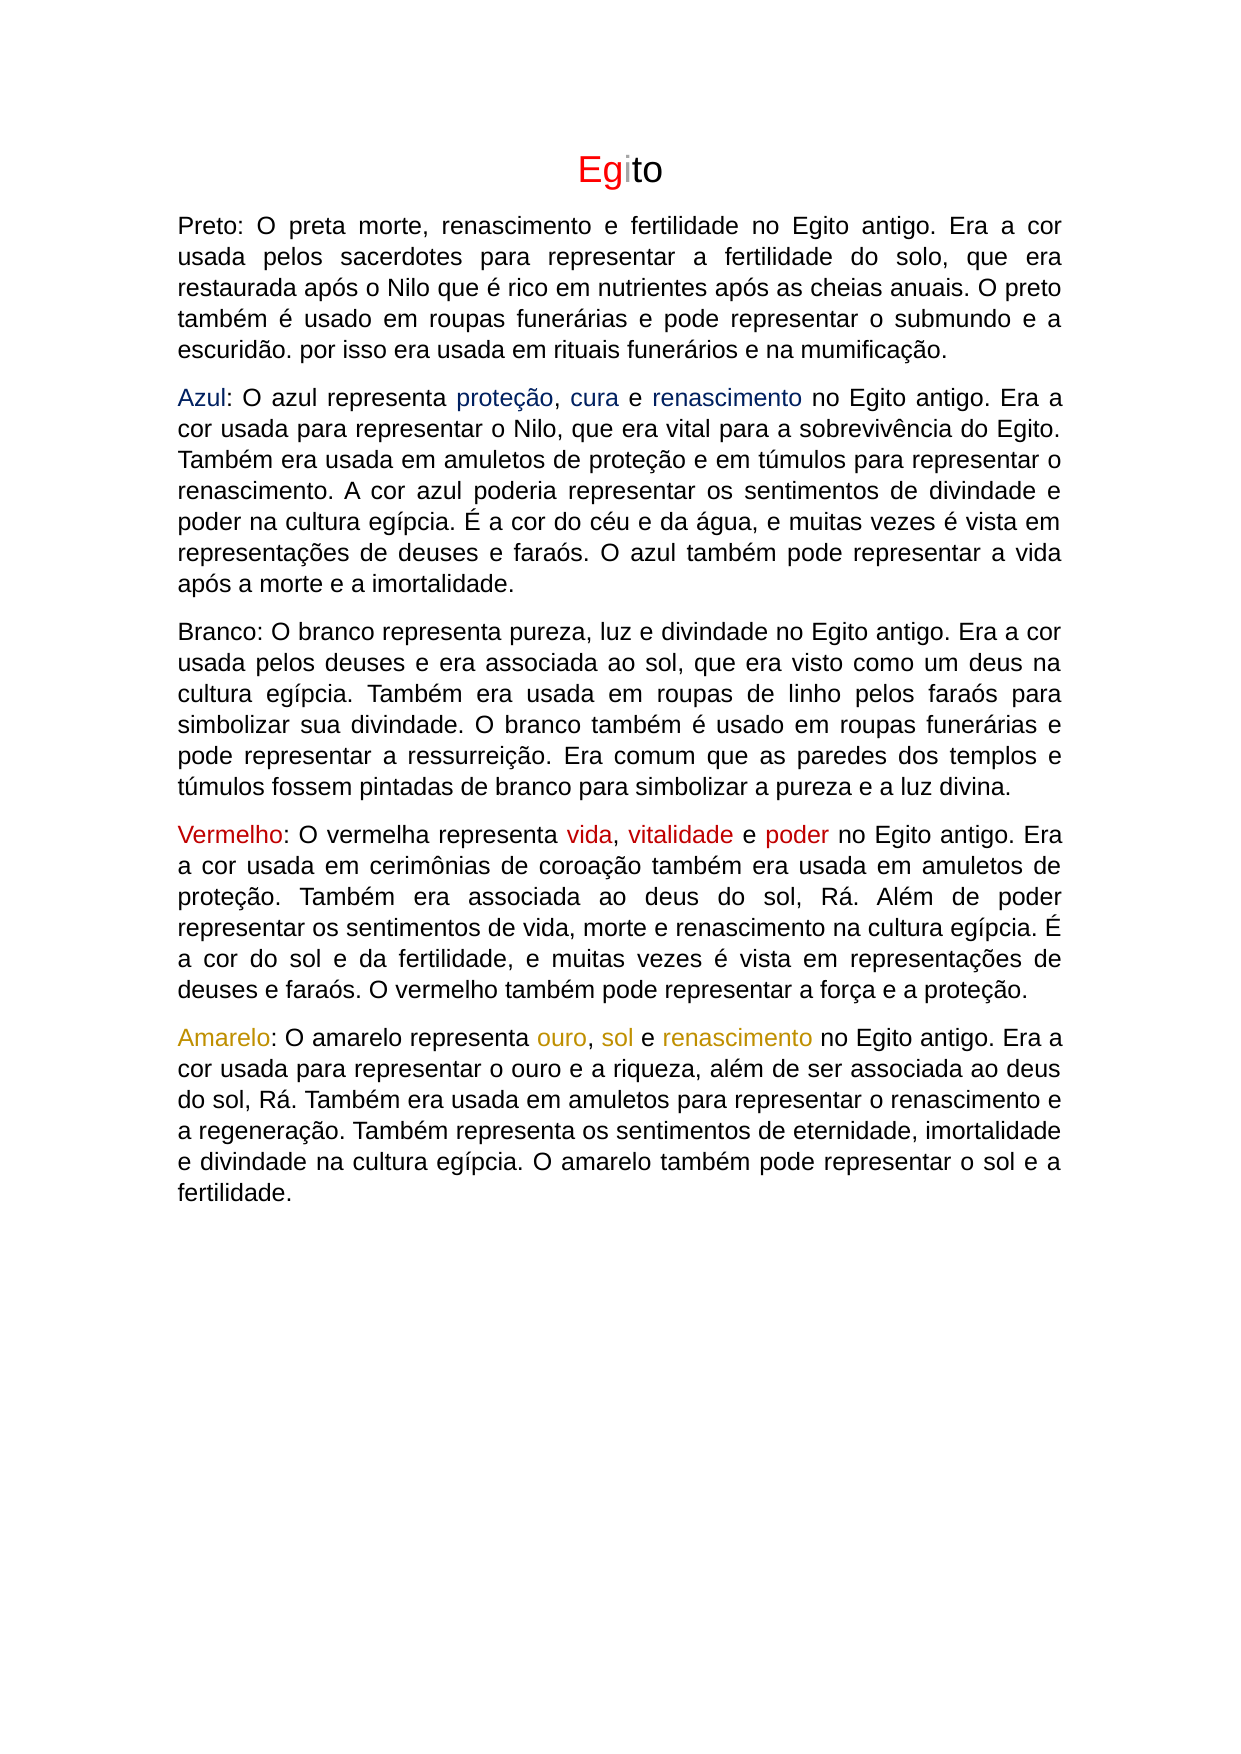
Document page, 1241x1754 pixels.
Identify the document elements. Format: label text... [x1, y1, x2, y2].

text Amarelo: O amarelo representa ouro, sol e renascimento no Egito antigo. Era a cor usada para representar o ouro e a riqueza, além de ser associada ao deus do sol, Rá. Também era usada em amuletos para representar o renascimento e a regeneração. Também representa os sentimentos de eternidade, imortalidade e divindade na cultura egípcia. O amarelo também pode representar o sol e a fertilidade. [177, 1022, 1063, 1206]
text Branco: O branco representa pureza, luz e divindade no Egito antigo. Era a cor usada pelos deuses e era associada ao sol, que era visto como um deus na cultura egípcia. Também era usada em roupas de linho pelos faraós para simbolizar sua divindade. O branco também é usado em roupas funerárias e pode representar a ressurreição. Era comum que as paredes dos templos e túmulos fossem pintadas de branco para simbolizar a pureza e a luz divina. [177, 617, 1063, 801]
text Vermelho: O vermelha representa vida, vitalidade e poder no Egito antigo. Era a cor usada em cerimônias de coroação também era usada em amuletos de proteção. Também era associada ao deus do sol, Rá. Além de poder representar os sentimentos de vida, morte e renascimento na cultura egípcia. É a cor do sol e da fertilidade, e muitas vezes é vista em representações de deuses e faraós. O vermelho também pode representar a força e a proteção. [177, 819, 1063, 1003]
text Egito [177, 148, 1063, 191]
text Azul: O azul representa proteção, cura e renascimento no Egito antigo. Era a cor usada para representar o Nilo, que era vital para a sobrevivência do Egito. Também era usada em amuletos de proteção e em túmulos para representar o renascimento. A cor azul poderia representar os sentimentos de divindade e poder na cultura egípcia. É a cor do céu e da água, e muitas vezes é vista em representações de deuses e faraós. O azul também pode representar a vida após a morte e a imortalidade. [177, 383, 1063, 598]
text Preto: O preta morte, renascimento e fertilidade no Egito antigo. Era a cor usada pelos sacerdotes para representar a fertilidade do solo, que era restaurada após o Nilo que é rico em nutrientes após as cheias anuais. O preto também é usado em roupas funerárias e pode representar o submundo e a escuridão. por isso era usada em rituais funerários e na mumificação. [177, 211, 1063, 364]
